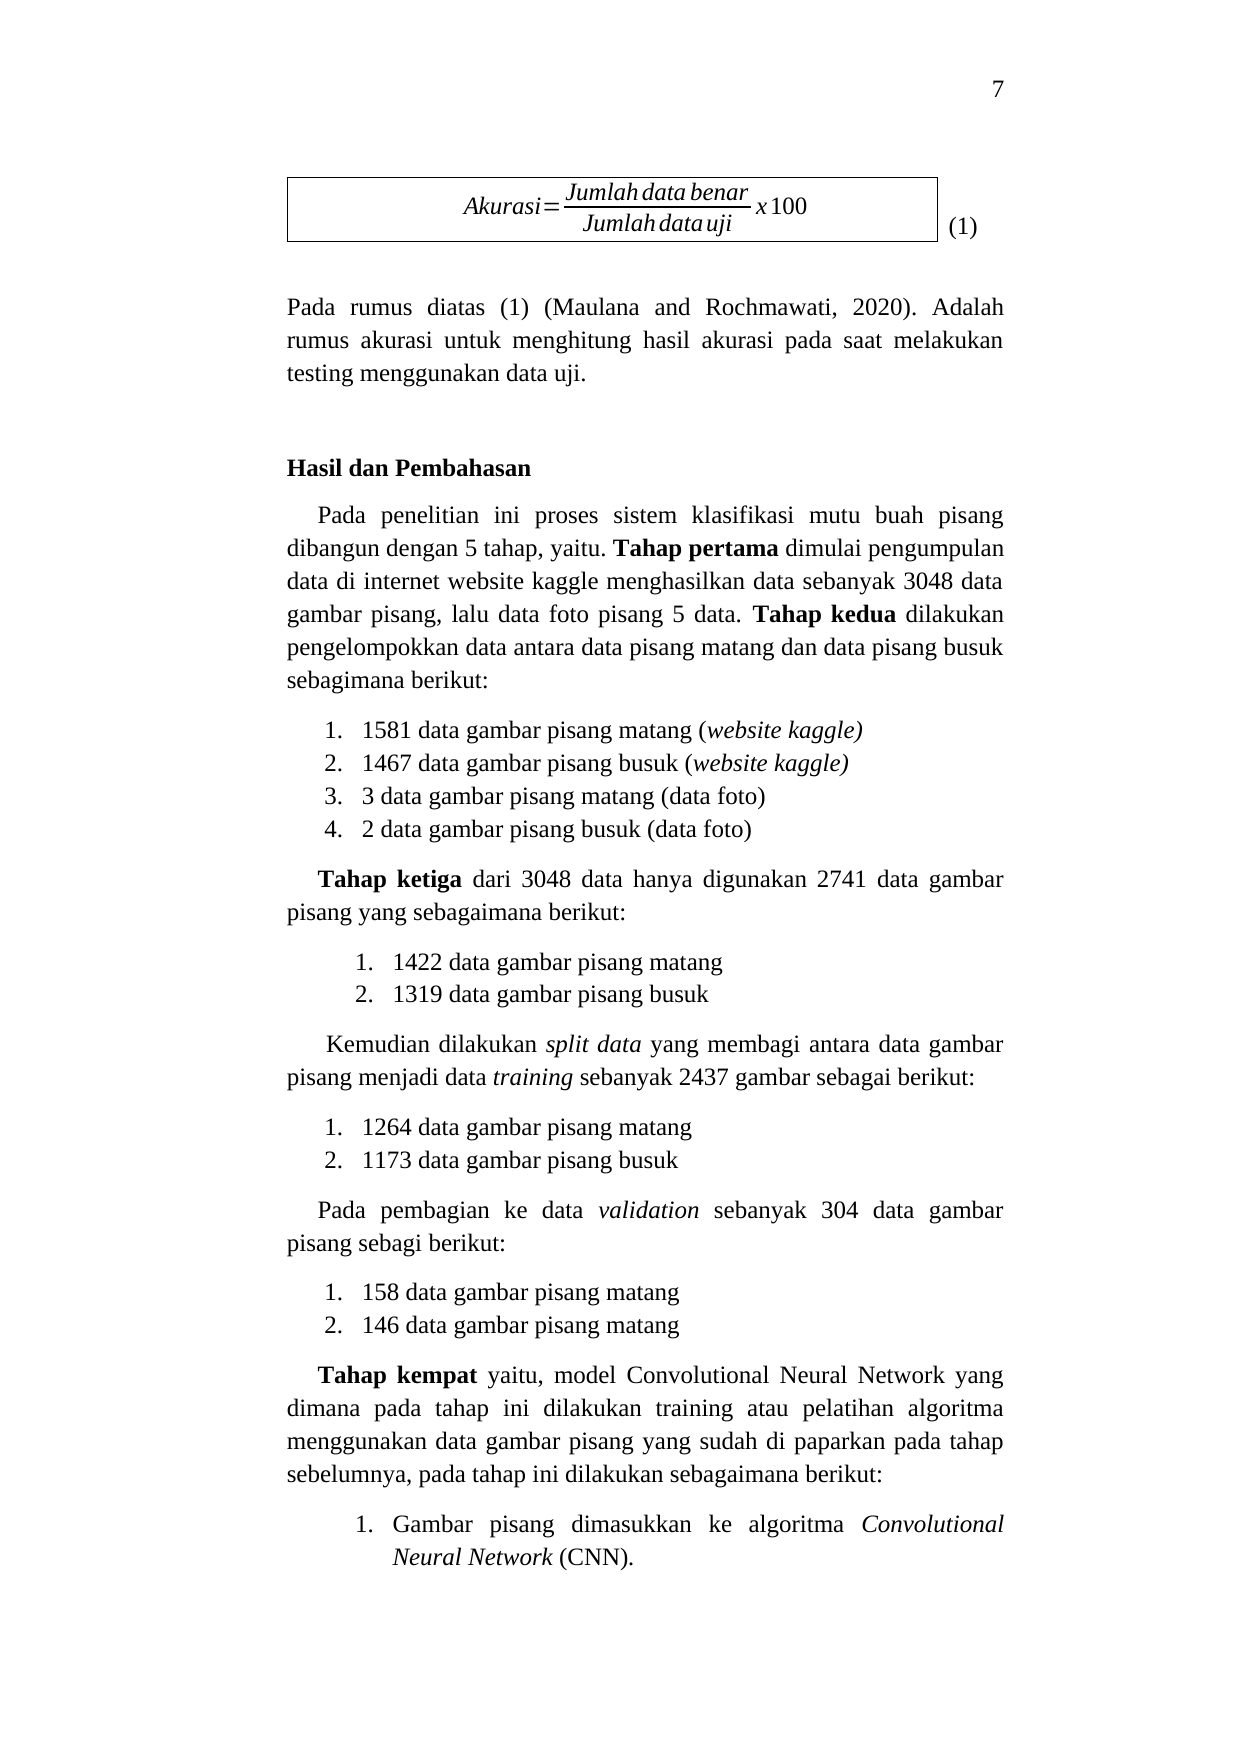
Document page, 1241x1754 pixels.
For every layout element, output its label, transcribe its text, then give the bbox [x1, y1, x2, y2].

list 1319 data gambar pisang busuk [355, 979, 1004, 1008]
list 1264 data gambar pisang matang [324, 1112, 1004, 1141]
list 158 data gambar pisang matang [324, 1277, 1004, 1306]
text Pada pembagian ke data validation sebanyak 304 data gambar pisang sebagi berikut: [287, 1195, 1004, 1256]
table_header (1) [938, 177, 1004, 241]
text Pada penelitian ini proses sistem klasifikasi mutu buah pisang dibangun dengan 5 tahap, yaitu. Tahap pertama dimulai pengumpulan data di internet website kaggle menghasilkan data sebanyak 3048 data gambar pisang, lalu data foto pisang 5 data. Tahap kedua dilakukan pengelompokkan data antara data pisang matang dan data pisang busuk sebagimana berikut: [287, 500, 1004, 694]
list 1173 data gambar pisang busuk [324, 1145, 1004, 1174]
list 1422 data gambar pisang matang [355, 947, 1004, 975]
text Tahap ketiga dari 3048 data hanya digunakan 2741 data gambar pisang yang sebagaimana berikut: [287, 864, 1004, 926]
list 3 data gambar pisang matang (data foto) [324, 781, 1004, 810]
text Hasil dan Pembahasan [287, 453, 1004, 481]
text Kemudian dilakukan split data yang membagi antara data gambar pisang menjadi data training sebanyak 2437 gambar sebagai berikut: [287, 1029, 1004, 1091]
list 1467 data gambar pisang busuk (website kaggle) [324, 748, 1004, 777]
list 1581 data gambar pisang matang (website kaggle) [324, 715, 1004, 744]
table_header [288, 178, 937, 241]
list 2 data gambar pisang busuk (data foto) [324, 814, 1004, 843]
text Pada rumus diatas (1) (Maulana and Rochmawati, 2020). Adalah rumus akurasi untuk menghitung hasil akurasi pada saat melakukan testing menggunakan data uji. [287, 292, 1004, 387]
list 146 data gambar pisang matang [324, 1310, 1004, 1339]
text Tahap kempat yaitu, model Convolutional Neural Network yang dimana pada tahap ini dilakukan training atau pelatihan algoritma menggunakan data gambar pisang yang sudah di paparkan pada tahap sebelumnya, pada tahap ini dilakukan sebagaimana berikut: [287, 1360, 1004, 1488]
list Gambar pisang dimasukkan ke algoritma Convolutional Neural Network (CNN). [355, 1509, 1004, 1571]
